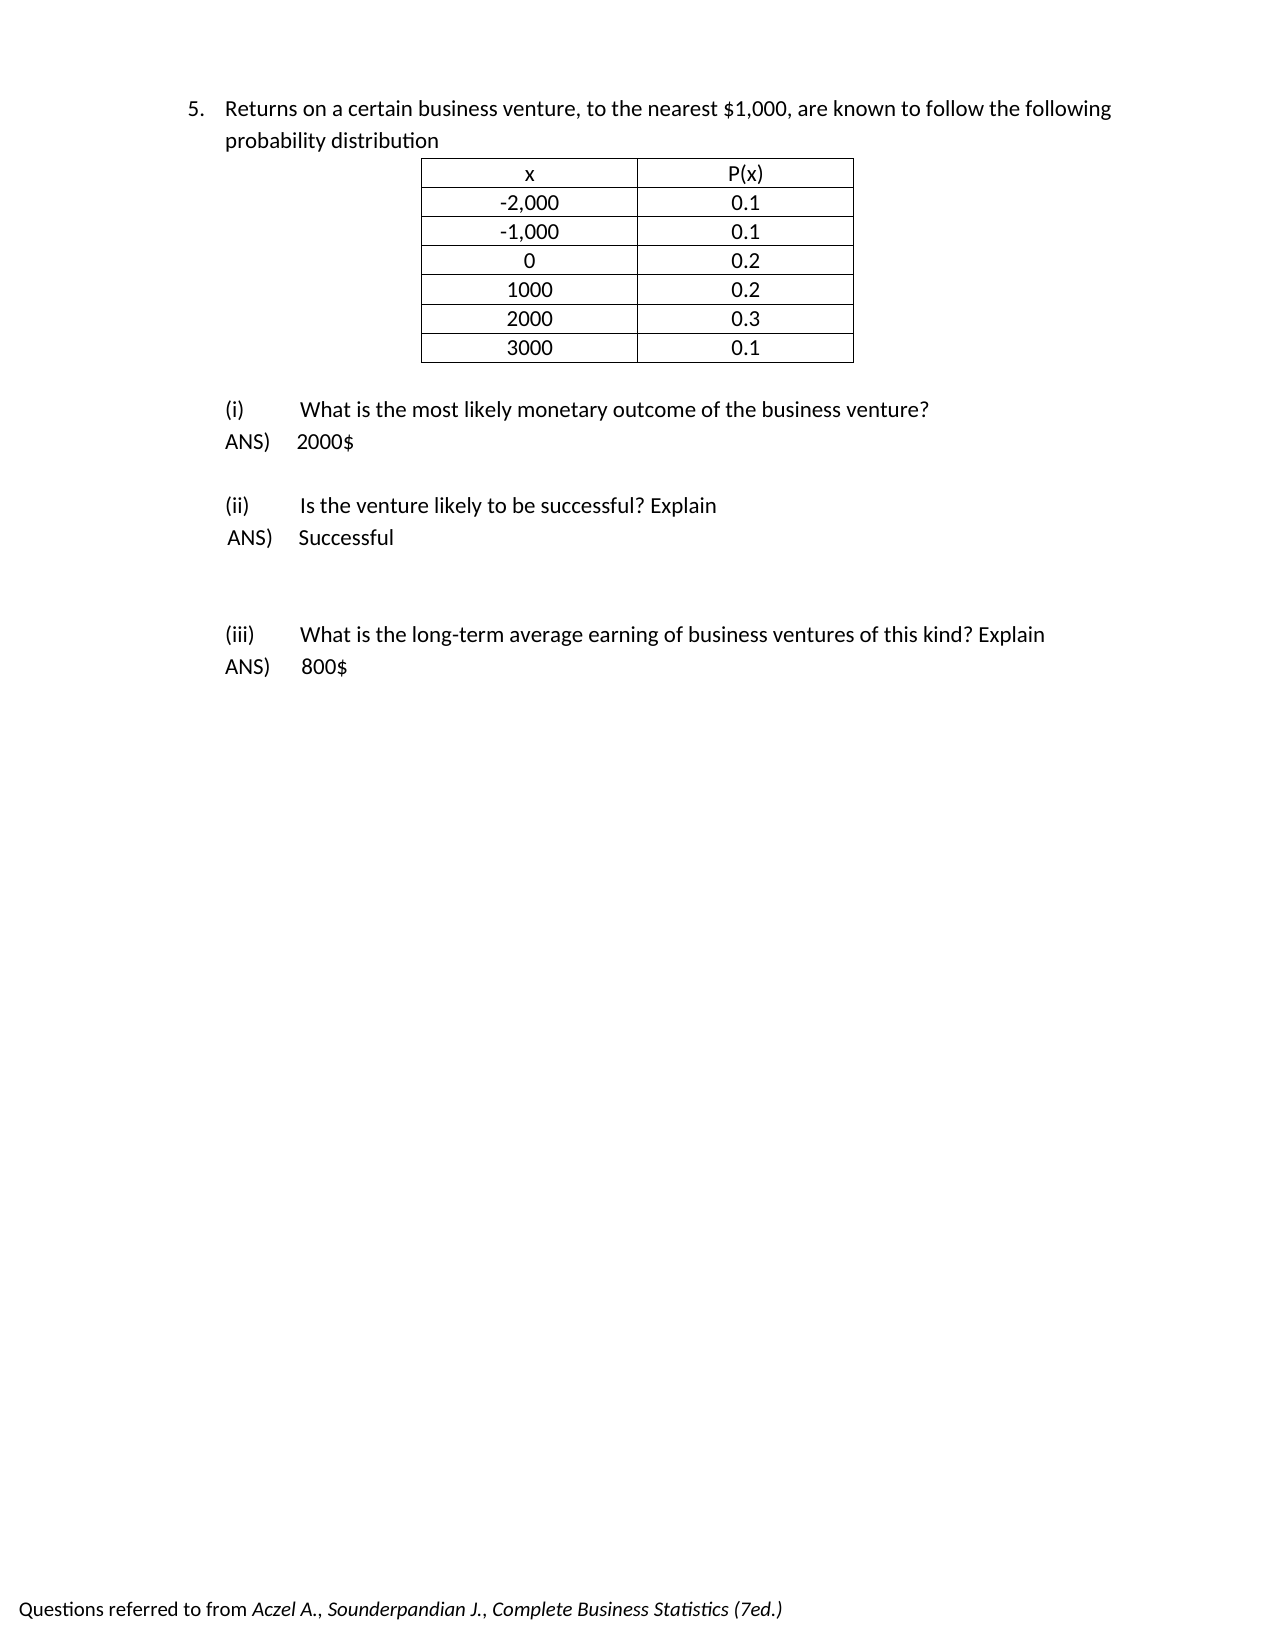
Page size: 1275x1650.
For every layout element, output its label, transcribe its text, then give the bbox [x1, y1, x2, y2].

table_cell 0.2 [638, 246, 853, 274]
table_cell 0.1 [638, 188, 853, 216]
table_header x [422, 159, 637, 187]
table_cell 0.1 [638, 334, 853, 362]
text ANS) Successful [150, 523, 1125, 552]
table_cell 0.2 [638, 275, 853, 303]
table_cell 0 [422, 246, 637, 274]
list Returns on a certain business venture, to the nearest $1,000, are known to follow the following probability distribution [187, 94, 1125, 154]
text ANS) 800$ [225, 652, 1125, 680]
table_cell 0.1 [638, 217, 853, 245]
table_cell -1,000 [422, 217, 637, 245]
table_cell 0.3 [638, 305, 853, 332]
table_header P(x) [638, 159, 853, 187]
text ANS) 2000$ [225, 427, 1125, 455]
table_cell -2,000 [422, 188, 637, 216]
list Is the venture likely to be successful? Explain [225, 491, 1125, 519]
list What is the long-term average earning of business ventures of this kind? Explain [225, 620, 1125, 648]
table_cell 3000 [422, 334, 637, 362]
table_cell 1000 [422, 275, 637, 303]
table_cell 2000 [422, 305, 637, 332]
list What is the most likely monetary outcome of the business venture? [225, 395, 1125, 423]
